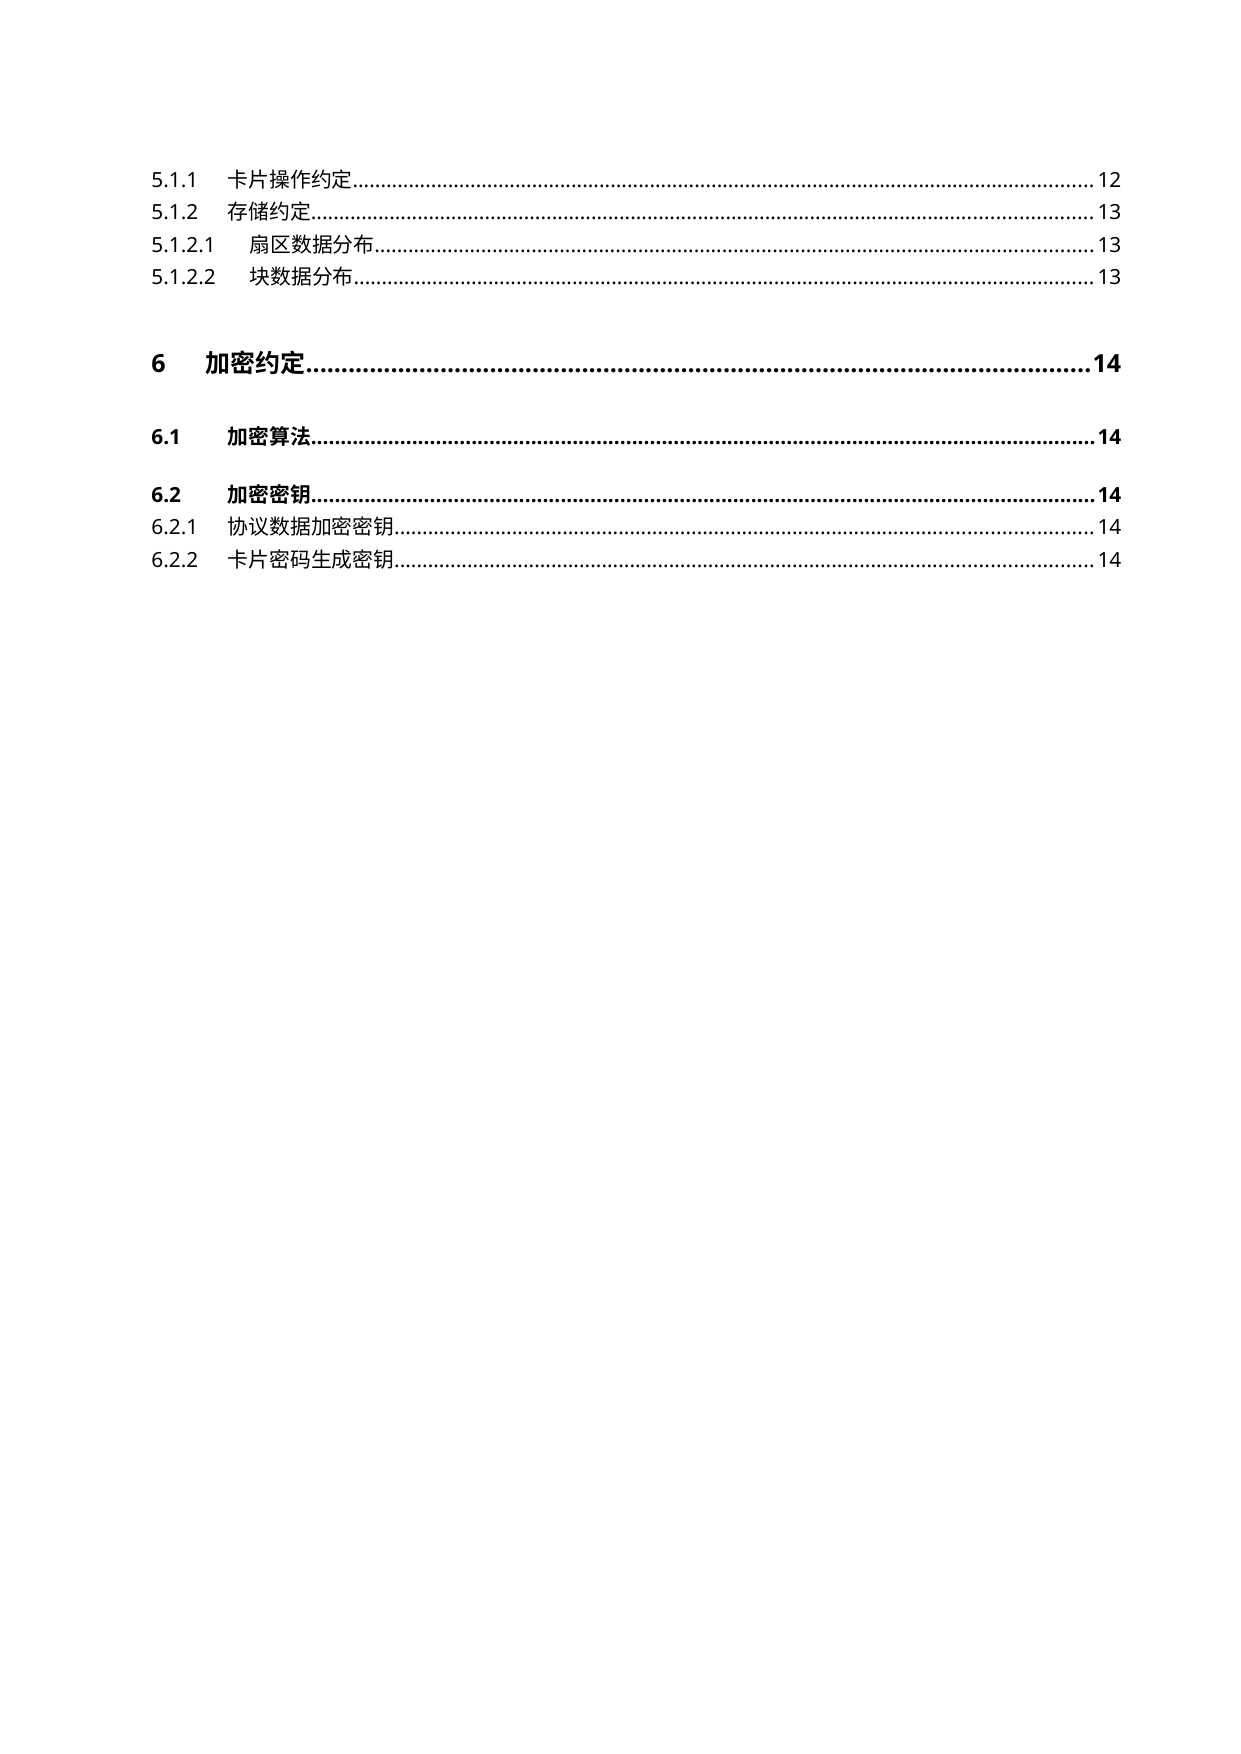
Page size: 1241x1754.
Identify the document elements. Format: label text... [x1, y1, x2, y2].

text 6.2.2 卡片密码生成密钥 14 [151, 542, 1122, 574]
text 6.2.1 协议数据加密密钥 14 [151, 509, 1122, 542]
text 5.1.2 存储约定 13 [151, 194, 1122, 227]
text 6.1 加密算法 14 [151, 419, 1122, 452]
text 5.1.2.2 块数据分布 13 [151, 259, 1122, 292]
text 5.1.2.1 扇区数据分布 13 [151, 227, 1122, 259]
text 6.2 加密密钥 14 [151, 477, 1122, 509]
text 5.1.1 卡片操作约定 12 [151, 162, 1122, 194]
text 6 加密约定 14 [151, 329, 1122, 394]
